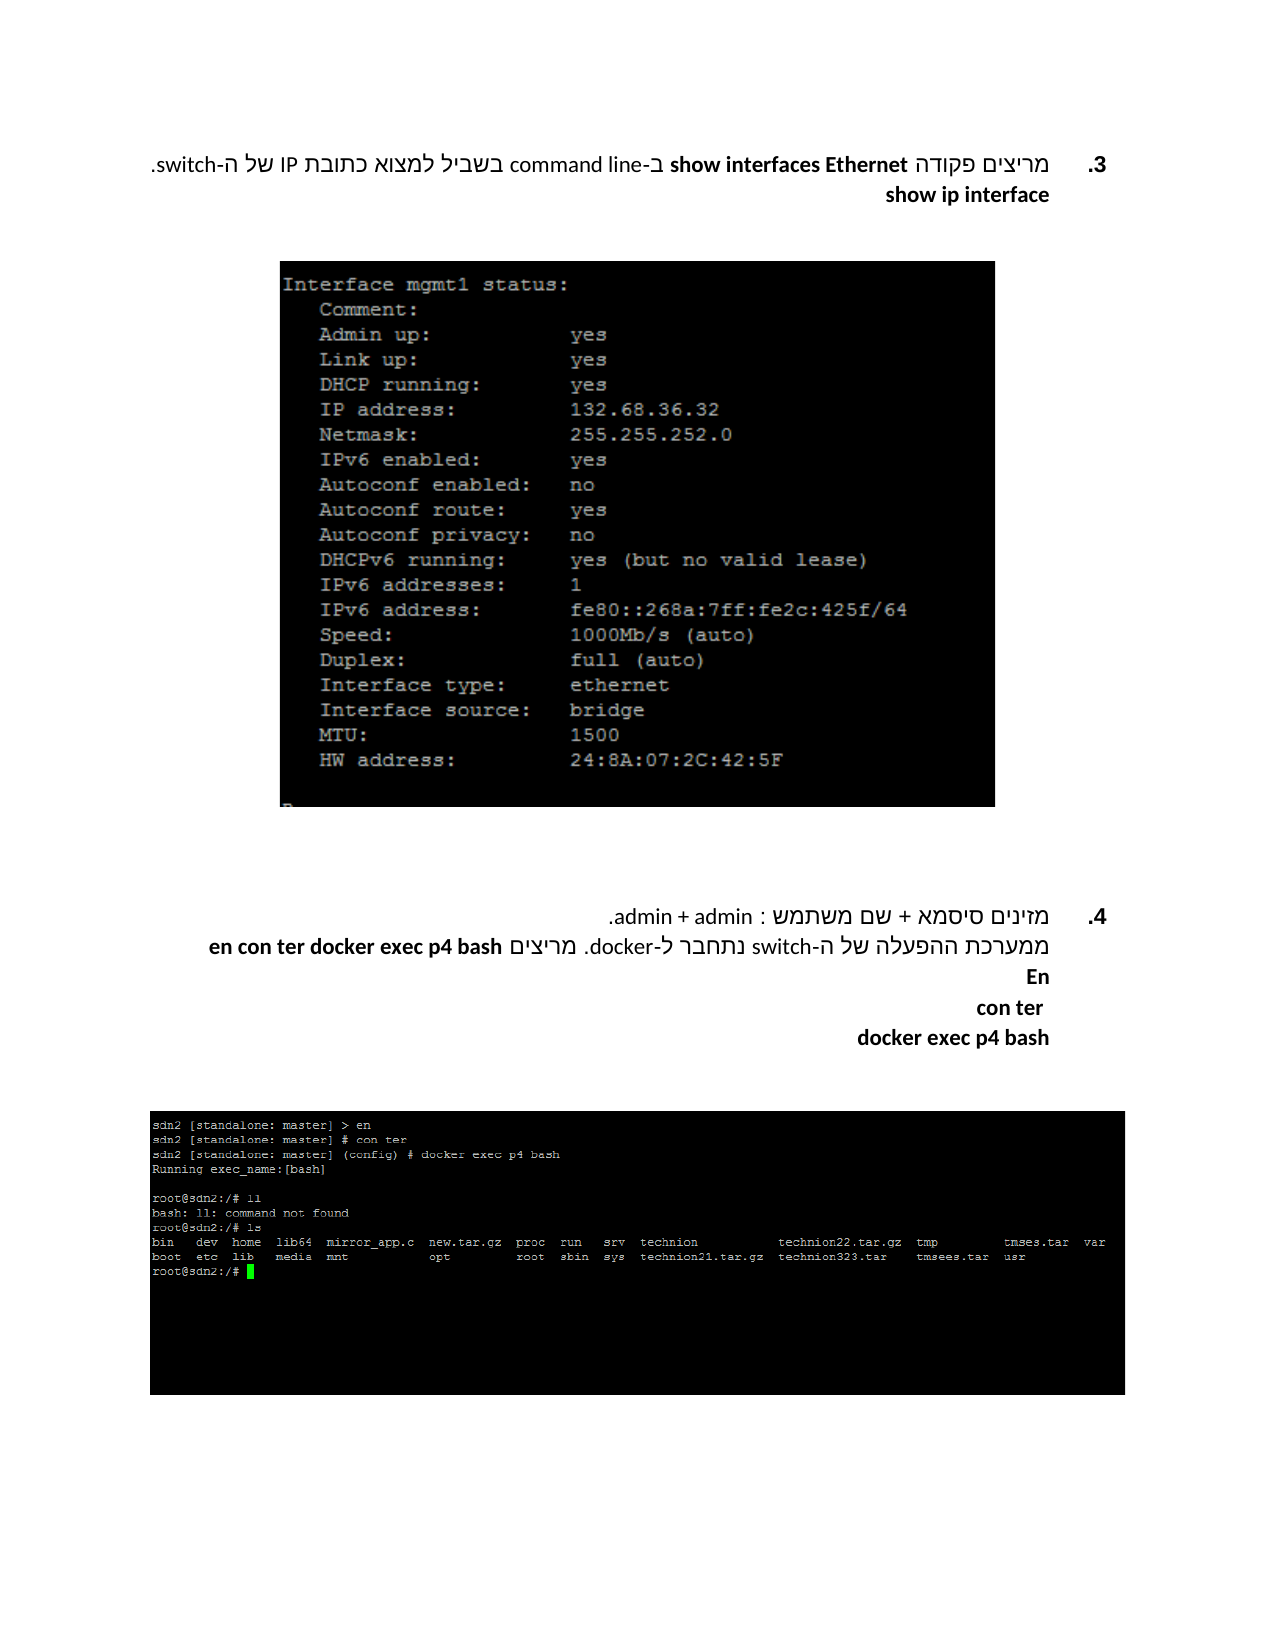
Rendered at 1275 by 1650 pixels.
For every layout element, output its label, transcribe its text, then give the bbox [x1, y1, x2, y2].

list ממערכת ההפעלה של ה-switch נתחבר ל-docker. מריצים en con ter docker exec p4 bash [150, 932, 1050, 960]
picture [150, 1111, 1125, 1395]
list con ter [150, 993, 1050, 1021]
list docker exec p4 bash [150, 1023, 1050, 1051]
list מזינים סיסמא + שם משתמש : admin + admin. [150, 902, 1087, 930]
list מריצים פקודה show interfaces Ethernet ב-command line בשביל למצוא כתובת IP של ה-switch. [150, 150, 1087, 178]
list En [150, 962, 1050, 990]
list show ip interface [150, 180, 1050, 208]
picture [279, 261, 996, 807]
